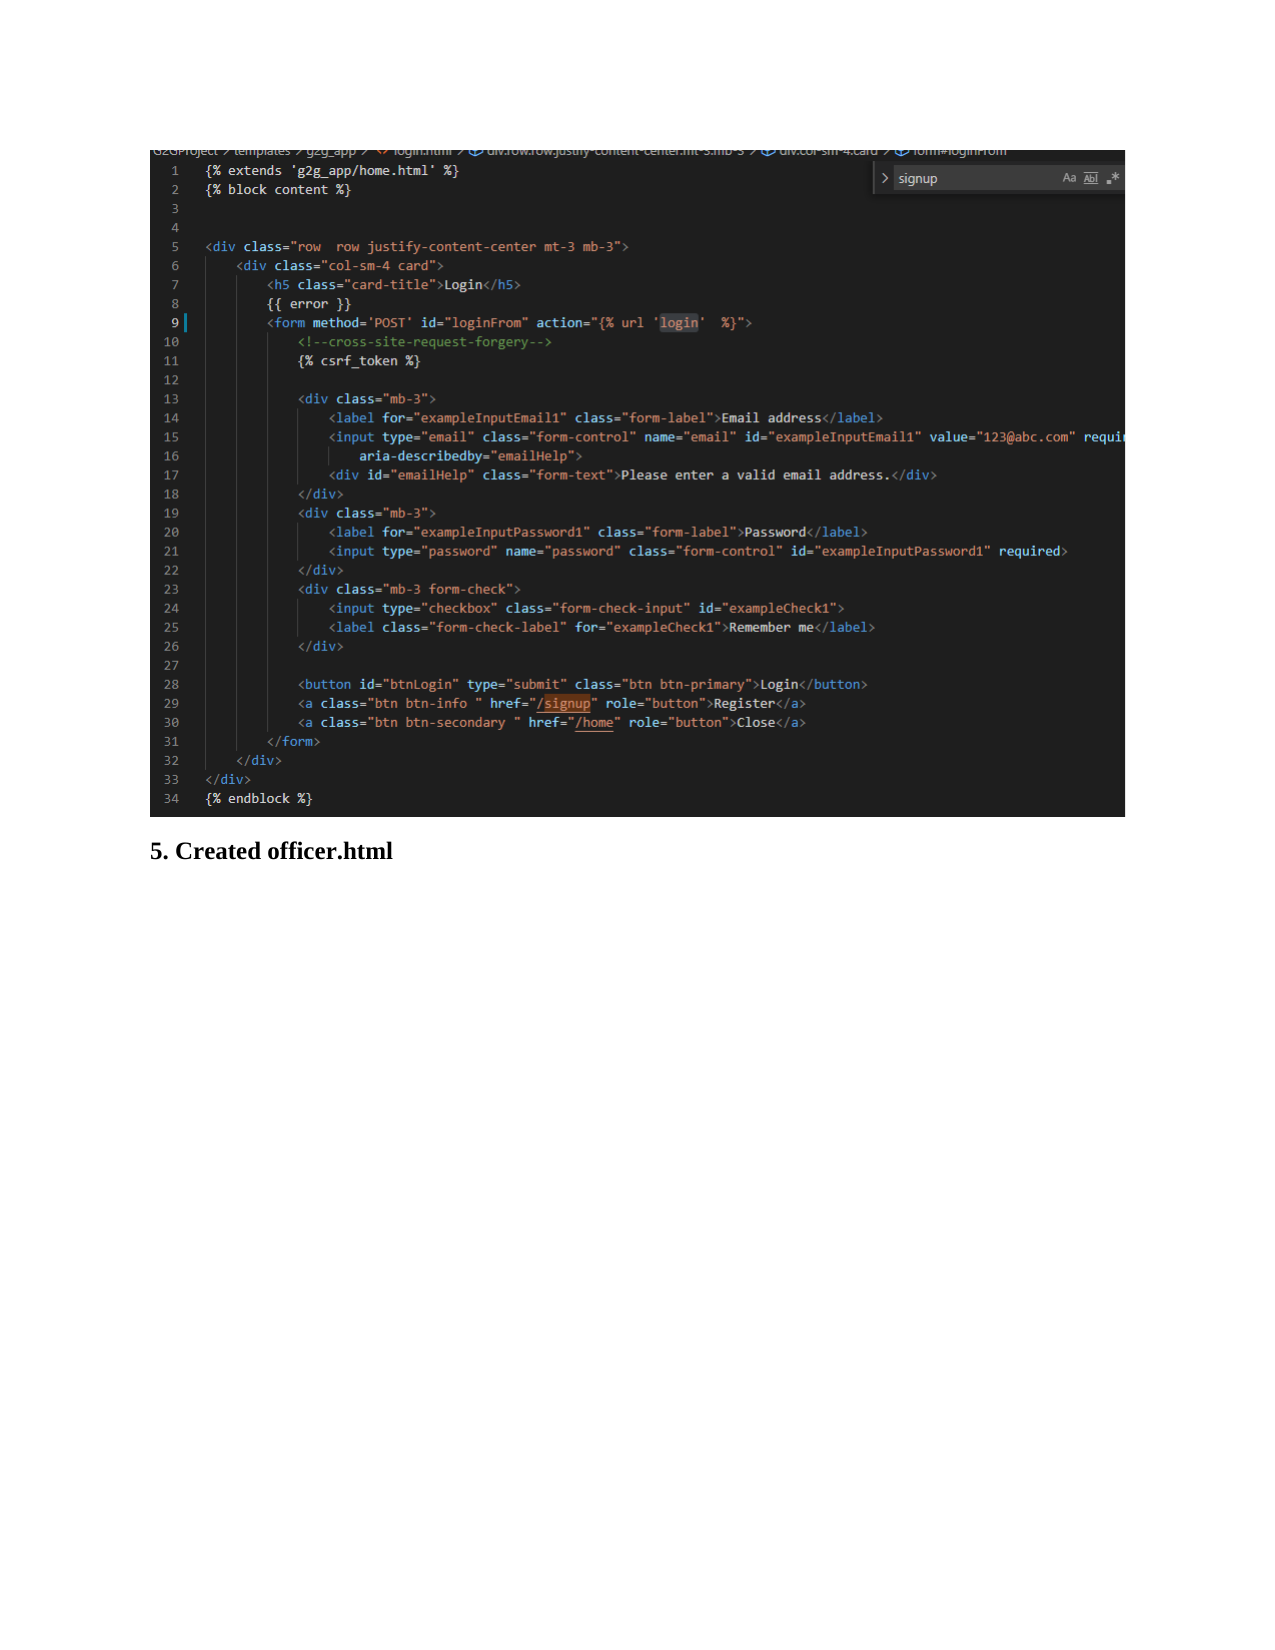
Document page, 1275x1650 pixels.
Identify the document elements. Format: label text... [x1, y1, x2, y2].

text 5. Created officer.html [150, 836, 1125, 864]
picture [150, 150, 1125, 817]
